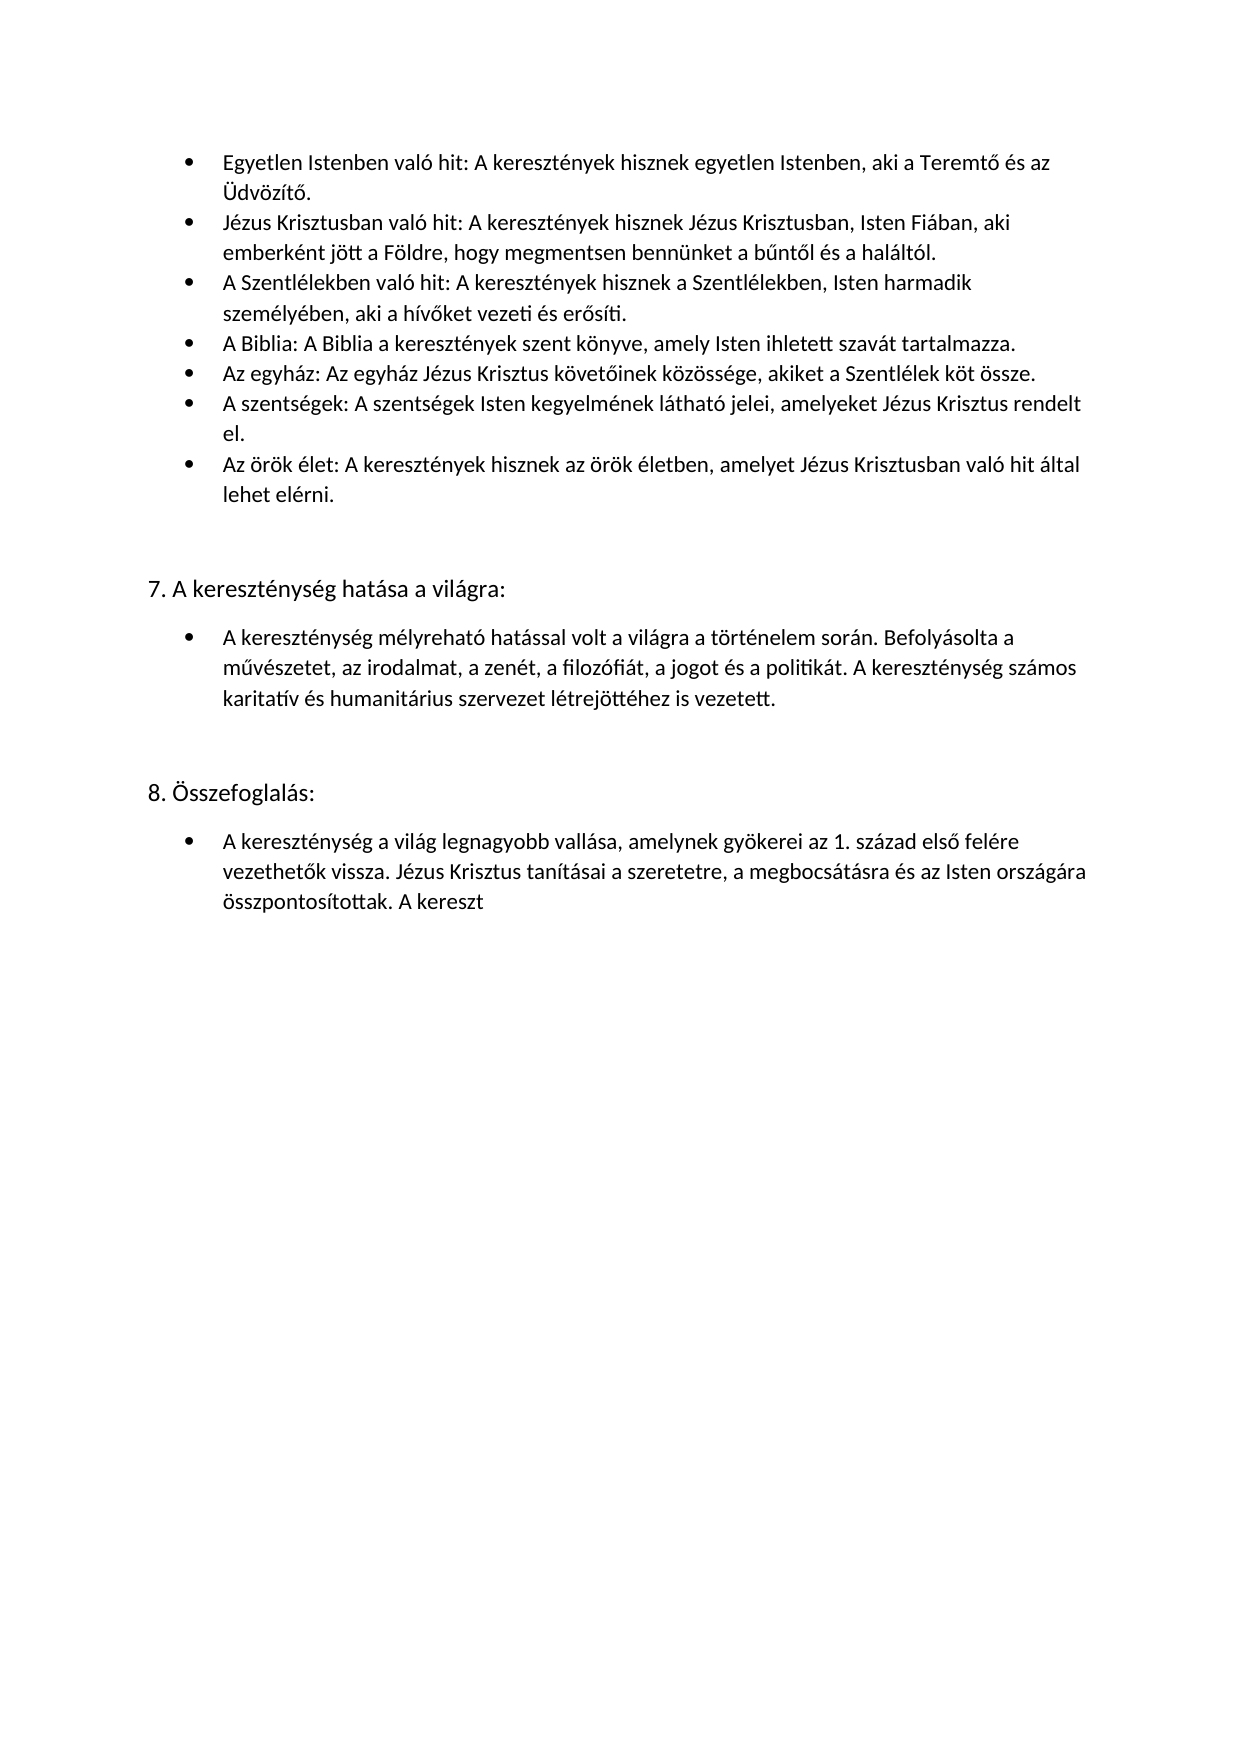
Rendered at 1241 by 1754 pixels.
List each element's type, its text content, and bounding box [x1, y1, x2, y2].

list A Biblia: A Biblia a keresztények szent könyve, amely Isten ihletett szavát tartalmazza. [185, 329, 1093, 357]
list A szentségek: A szentségek Isten kegyelmének látható jelei, amelyeket Jézus Krisztus rendelt el. [185, 389, 1093, 447]
list A Szentlélekben való hit: A keresztények hisznek a Szentlélekben, Isten harmadik személyében, aki a hívőket vezeti és erősíti. [185, 268, 1093, 327]
list Egyetlen Istenben való hit: A keresztények hisznek egyetlen Istenben, aki a Teremtő és az Üdvözítő. [185, 148, 1093, 206]
list A kereszténység mélyreható hatással volt a világra a történelem során. Befolyásolta a művészetet, az irodalmat, a zenét, a filozófiát, a jogot és a politikát. A kereszténység számos karitatív és humanitárius szervezet létrejöttéhez is vezetett. [185, 623, 1093, 712]
text 7. A kereszténység hatása a világra: [148, 574, 1093, 604]
text 8. Összefoglalás: [148, 777, 1093, 808]
list A kereszténység a világ legnagyobb vallása, amelynek gyökerei az 1. század első felére vezethetők vissza. Jézus Krisztus tanításai a szeretetre, a megbocsátásra és az Isten országára összpontosítottak. A kereszt [185, 827, 1093, 915]
list Jézus Krisztusban való hit: A keresztények hisznek Jézus Krisztusban, Isten Fiában, aki emberként jött a Földre, hogy megmentsen bennünket a bűntől és a haláltól. [185, 208, 1093, 266]
list Az egyház: Az egyház Jézus Krisztus követőinek közössége, akiket a Szentlélek köt össze. [185, 359, 1093, 387]
list Az örök élet: A keresztények hisznek az örök életben, amelyet Jézus Krisztusban való hit által lehet elérni. [185, 450, 1093, 508]
